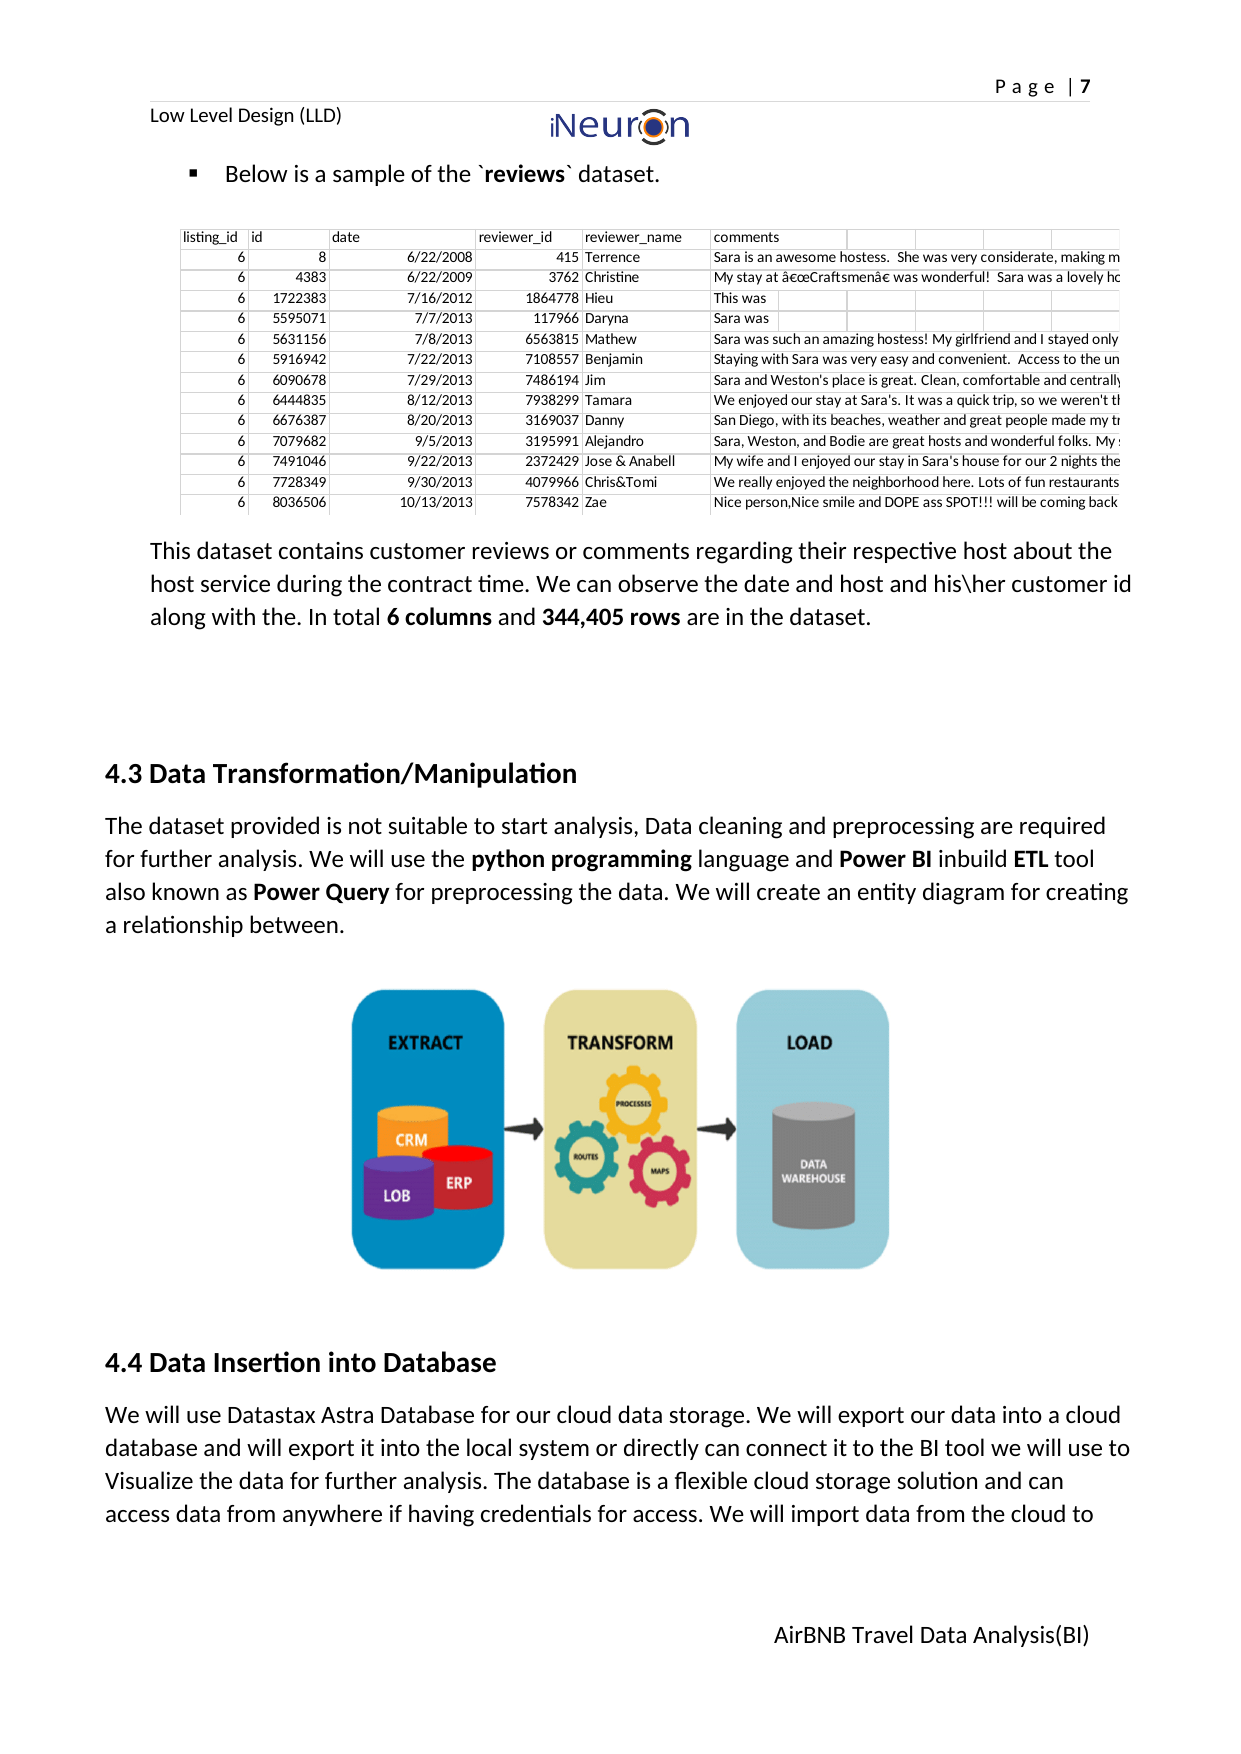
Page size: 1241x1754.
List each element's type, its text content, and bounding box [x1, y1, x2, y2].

text The dataset provided is not suitable to start analysis, Data cleaning and preprocessing are required for further analysis. We will use the python programming language and Power BI inbuild ETL tool also known as Power Query for preprocessing the data. We will create an entity diagram for creating a relationship between. [105, 810, 1135, 939]
text This dataset contains customer reviews or comments regarding their respective host about the host service during the contract time. We can observe the date and host and his\her customer id along with the. In total 6 columns and 344,405 rows are in the dataset. [150, 257, 1135, 631]
picture [549, 103, 692, 147]
picture [302, 974, 938, 1275]
text 4.4 Data Insertion into Database [105, 1344, 1135, 1380]
text 4.3 Data Transformation/Manipulation [105, 755, 1135, 791]
list Below is a sample of the `reviews` dataset. [187, 158, 1135, 189]
